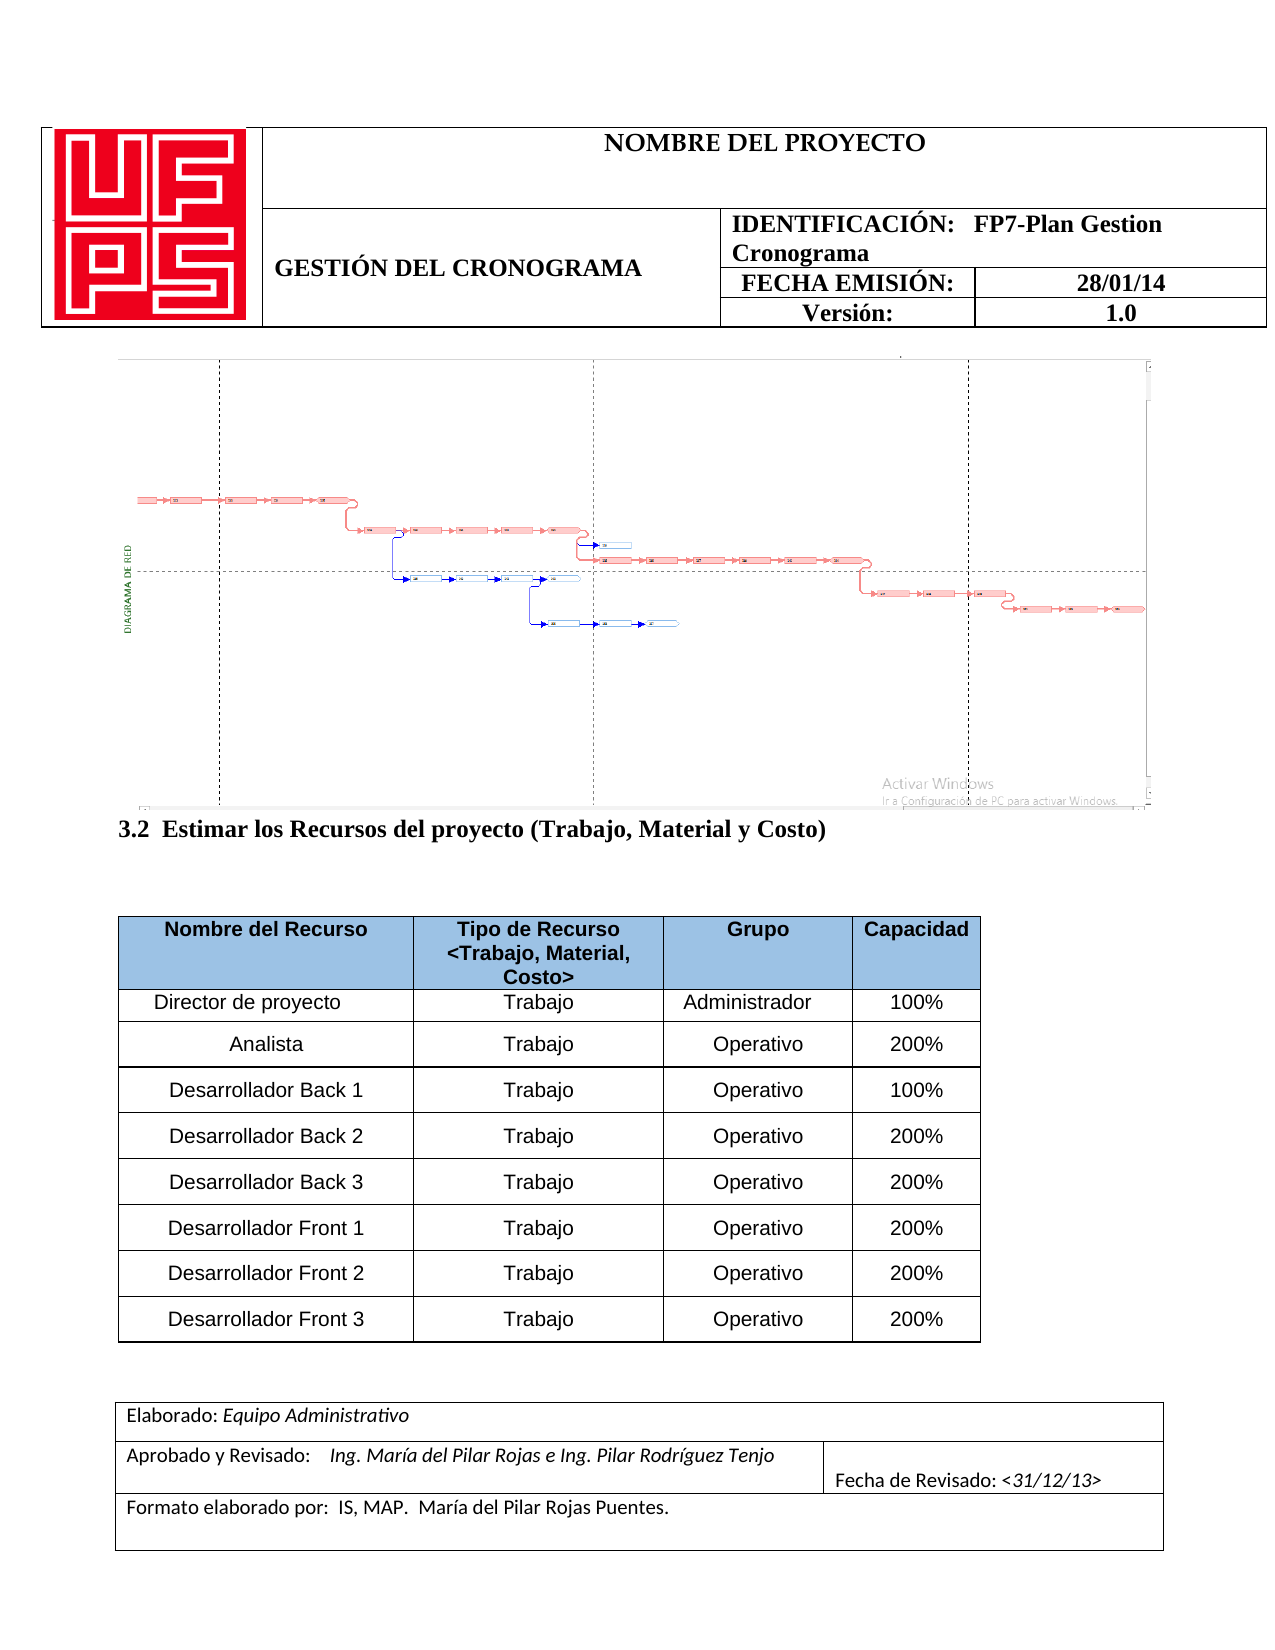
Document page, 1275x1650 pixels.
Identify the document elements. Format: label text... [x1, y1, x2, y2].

table_cell 200% [853, 1022, 980, 1066]
table_header Tipo de Recurso <Trabajo, Material, Costo> [414, 917, 663, 989]
table_cell Desarrollador Back 2 [119, 1113, 413, 1158]
table_cell Desarrollador Front 1 [119, 1205, 413, 1250]
table_cell Director de proyecto [119, 990, 413, 1021]
picture [52, 127, 247, 322]
table_cell Desarrollador Back 3 [119, 1159, 413, 1204]
table_cell Operativo [664, 1068, 852, 1112]
table_header Nombre del Recurso [119, 917, 413, 989]
table_cell 200% [853, 1159, 980, 1204]
table_cell 100% [853, 990, 980, 1021]
table_cell Desarrollador Front 3 [119, 1297, 413, 1341]
table_cell 200% [853, 1297, 980, 1341]
table_cell Trabajo [414, 1297, 663, 1341]
text 3.2 Estimar los Recursos del proyecto (Trabajo, Material y Costo) [118, 814, 1157, 842]
table_cell Analista [119, 1022, 413, 1066]
table_cell Desarrollador Back 1 [119, 1068, 413, 1112]
table_cell Operativo [664, 1251, 852, 1296]
table_cell Trabajo [414, 1068, 663, 1112]
table_cell Administrador [664, 990, 852, 1021]
table_cell Operativo [664, 1113, 852, 1158]
table_cell 100% [853, 1068, 980, 1112]
table_cell Trabajo [414, 1159, 663, 1204]
table_cell 200% [853, 1113, 980, 1158]
table_cell Trabajo [414, 990, 663, 1021]
picture [118, 356, 1151, 810]
table_cell Trabajo [414, 1022, 663, 1066]
table_cell Trabajo [414, 1205, 663, 1250]
table_cell Operativo [664, 1205, 852, 1250]
table_header Capacidad [853, 917, 980, 989]
table_cell 200% [853, 1205, 980, 1250]
table_cell Desarrollador Front 2 [119, 1251, 413, 1296]
table_cell Operativo [664, 1297, 852, 1341]
table_cell Operativo [664, 1022, 852, 1066]
table_cell Trabajo [414, 1251, 663, 1296]
table_cell Trabajo [414, 1113, 663, 1158]
table_header Grupo [664, 917, 852, 989]
table_cell 200% [853, 1251, 980, 1296]
table_cell Operativo [664, 1159, 852, 1204]
